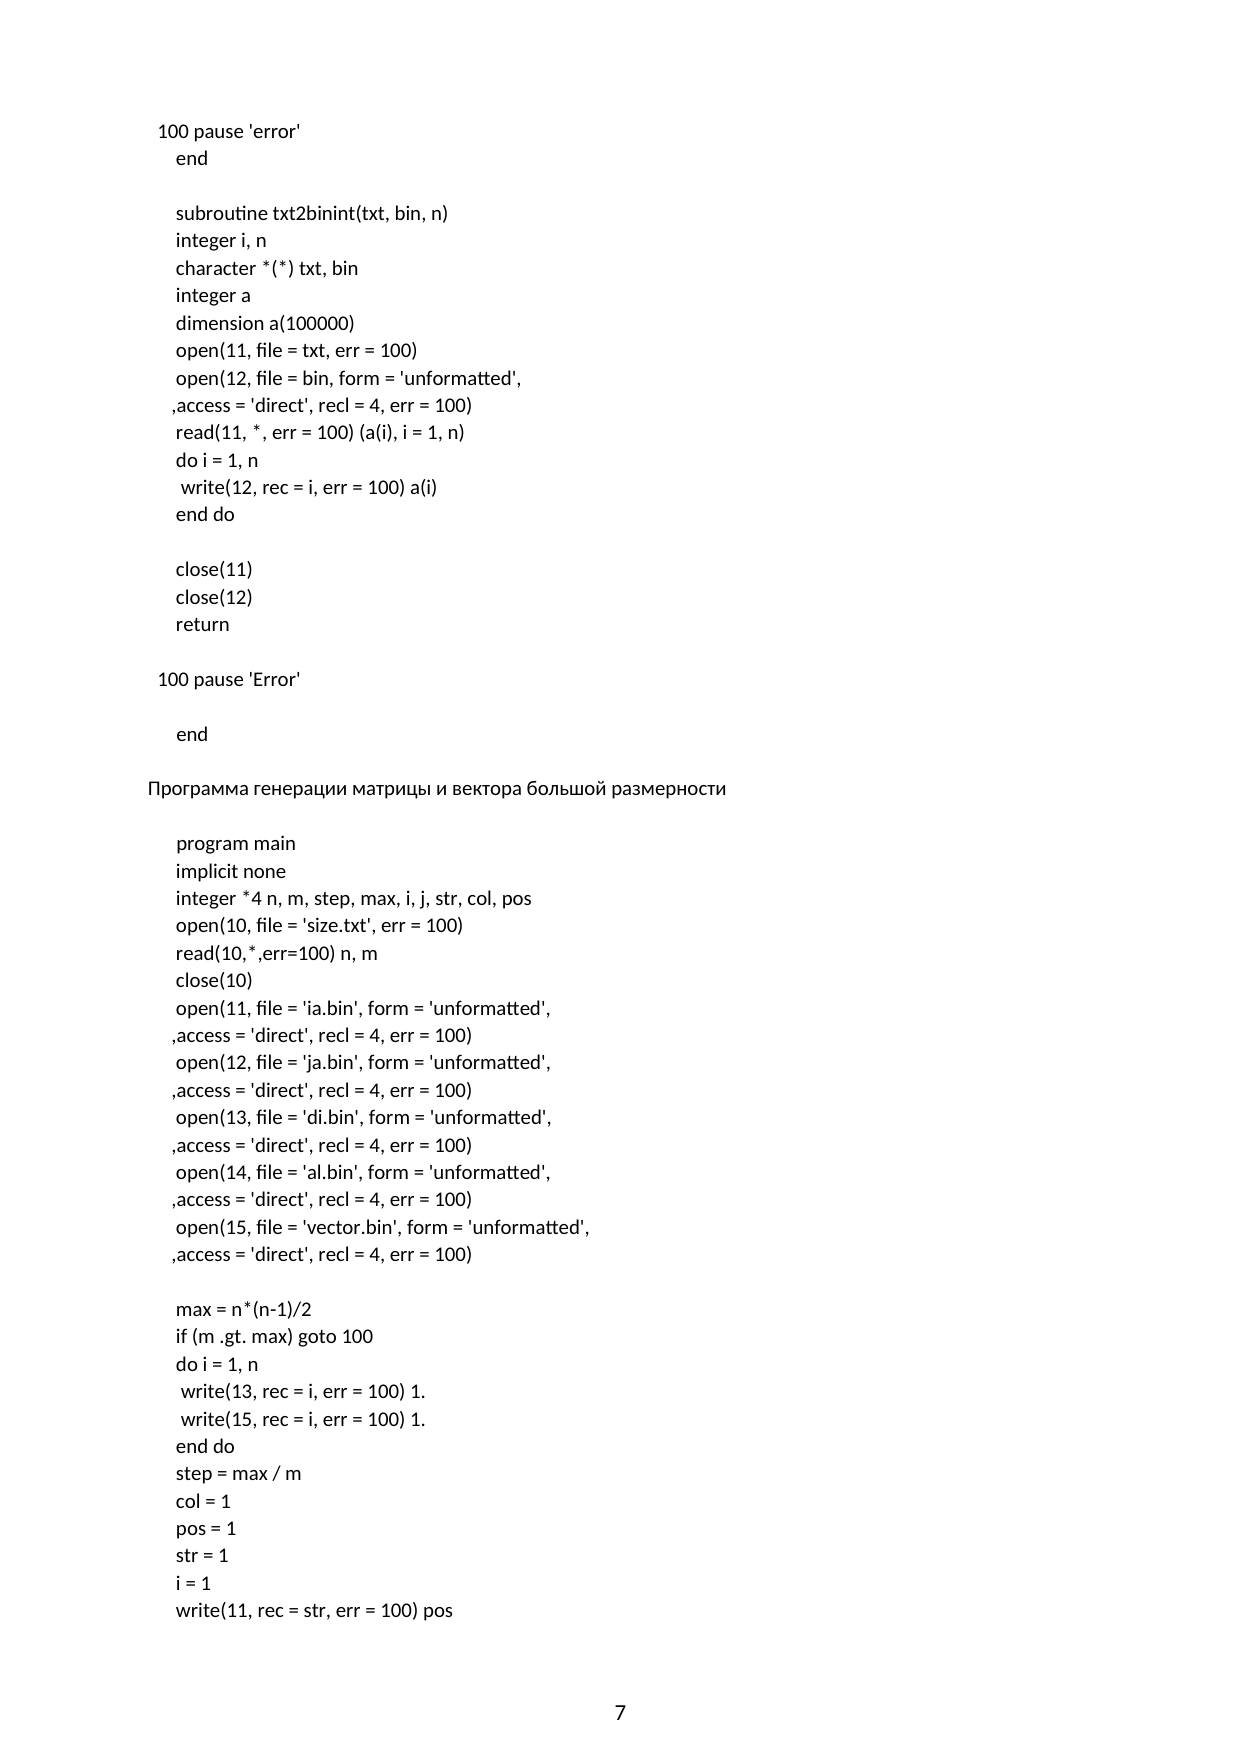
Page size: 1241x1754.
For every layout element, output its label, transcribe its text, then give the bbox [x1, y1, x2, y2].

list integer a [148, 282, 1122, 308]
list end [148, 721, 1122, 746]
list return [148, 611, 1122, 637]
list write(13, rec = i, err = 100) 1. [148, 1378, 1122, 1404]
list implicit none [148, 858, 1122, 883]
list max = n*(n-1)/2 [148, 1296, 1122, 1322]
list ,access = 'direct', recl = 4, err = 100) [148, 392, 1122, 417]
list program main [148, 830, 1122, 856]
list close(11) [148, 556, 1122, 582]
list i = 1 [148, 1570, 1122, 1596]
list end [148, 146, 1122, 171]
list dimension a(100000) [148, 310, 1122, 335]
list step = max / m [148, 1461, 1122, 1486]
list str = 1 [148, 1543, 1122, 1568]
list read(11, *, err = 100) (a(i), i = 1, n) [148, 419, 1122, 445]
list integer i, n [148, 228, 1122, 253]
list subroutine txt2binint(txt, bin, n) [148, 200, 1122, 226]
list ,access = 'direct', recl = 4, err = 100) [148, 1132, 1122, 1157]
list open(14, file = 'al.bin', form = 'unformatted', [148, 1159, 1122, 1184]
list open(10, file = 'size.txt', err = 100) [148, 913, 1122, 938]
list 100 pause 'error' [148, 118, 1122, 143]
list 100 pause 'Error' [148, 666, 1122, 691]
list pos = 1 [148, 1515, 1122, 1541]
list do i = 1, n [148, 447, 1122, 472]
list close(12) [148, 584, 1122, 609]
list write(12, rec = i, err = 100) a(i) [148, 474, 1122, 500]
list ,access = 'direct', recl = 4, err = 100) [148, 1022, 1122, 1048]
list ,access = 'direct', recl = 4, err = 100) [148, 1241, 1122, 1267]
list write(11, rec = str, err = 100) pos [148, 1597, 1122, 1623]
list end do [148, 502, 1122, 527]
list open(12, file = bin, form = 'unformatted', [148, 365, 1122, 390]
list open(11, file = txt, err = 100) [148, 337, 1122, 363]
list open(15, file = 'vector.bin', form = 'unformatted', [148, 1214, 1122, 1239]
list integer *4 n, m, step, max, i, j, str, col, pos [148, 885, 1122, 911]
list do i = 1, n [148, 1351, 1122, 1376]
list open(13, file = 'di.bin', form = 'unformatted', [148, 1104, 1122, 1130]
list write(15, rec = i, err = 100) 1. [148, 1406, 1122, 1431]
list col = 1 [148, 1488, 1122, 1513]
list character *(*) txt, bin [148, 255, 1122, 281]
list ,access = 'direct', recl = 4, err = 100) [148, 1187, 1122, 1212]
list open(12, file = 'ja.bin', form = 'unformatted', [148, 1049, 1122, 1075]
list read(10,*,err=100) n, m [148, 940, 1122, 965]
list close(10) [148, 967, 1122, 993]
list end do [148, 1433, 1122, 1458]
list if (m .gt. max) goto 100 [148, 1323, 1122, 1349]
list Программа генерации матрицы и вектора большой размерности [148, 776, 1122, 801]
list ,access = 'direct', recl = 4, err = 100) [148, 1077, 1122, 1102]
list open(11, file = 'ia.bin', form = 'unformatted', [148, 995, 1122, 1020]
